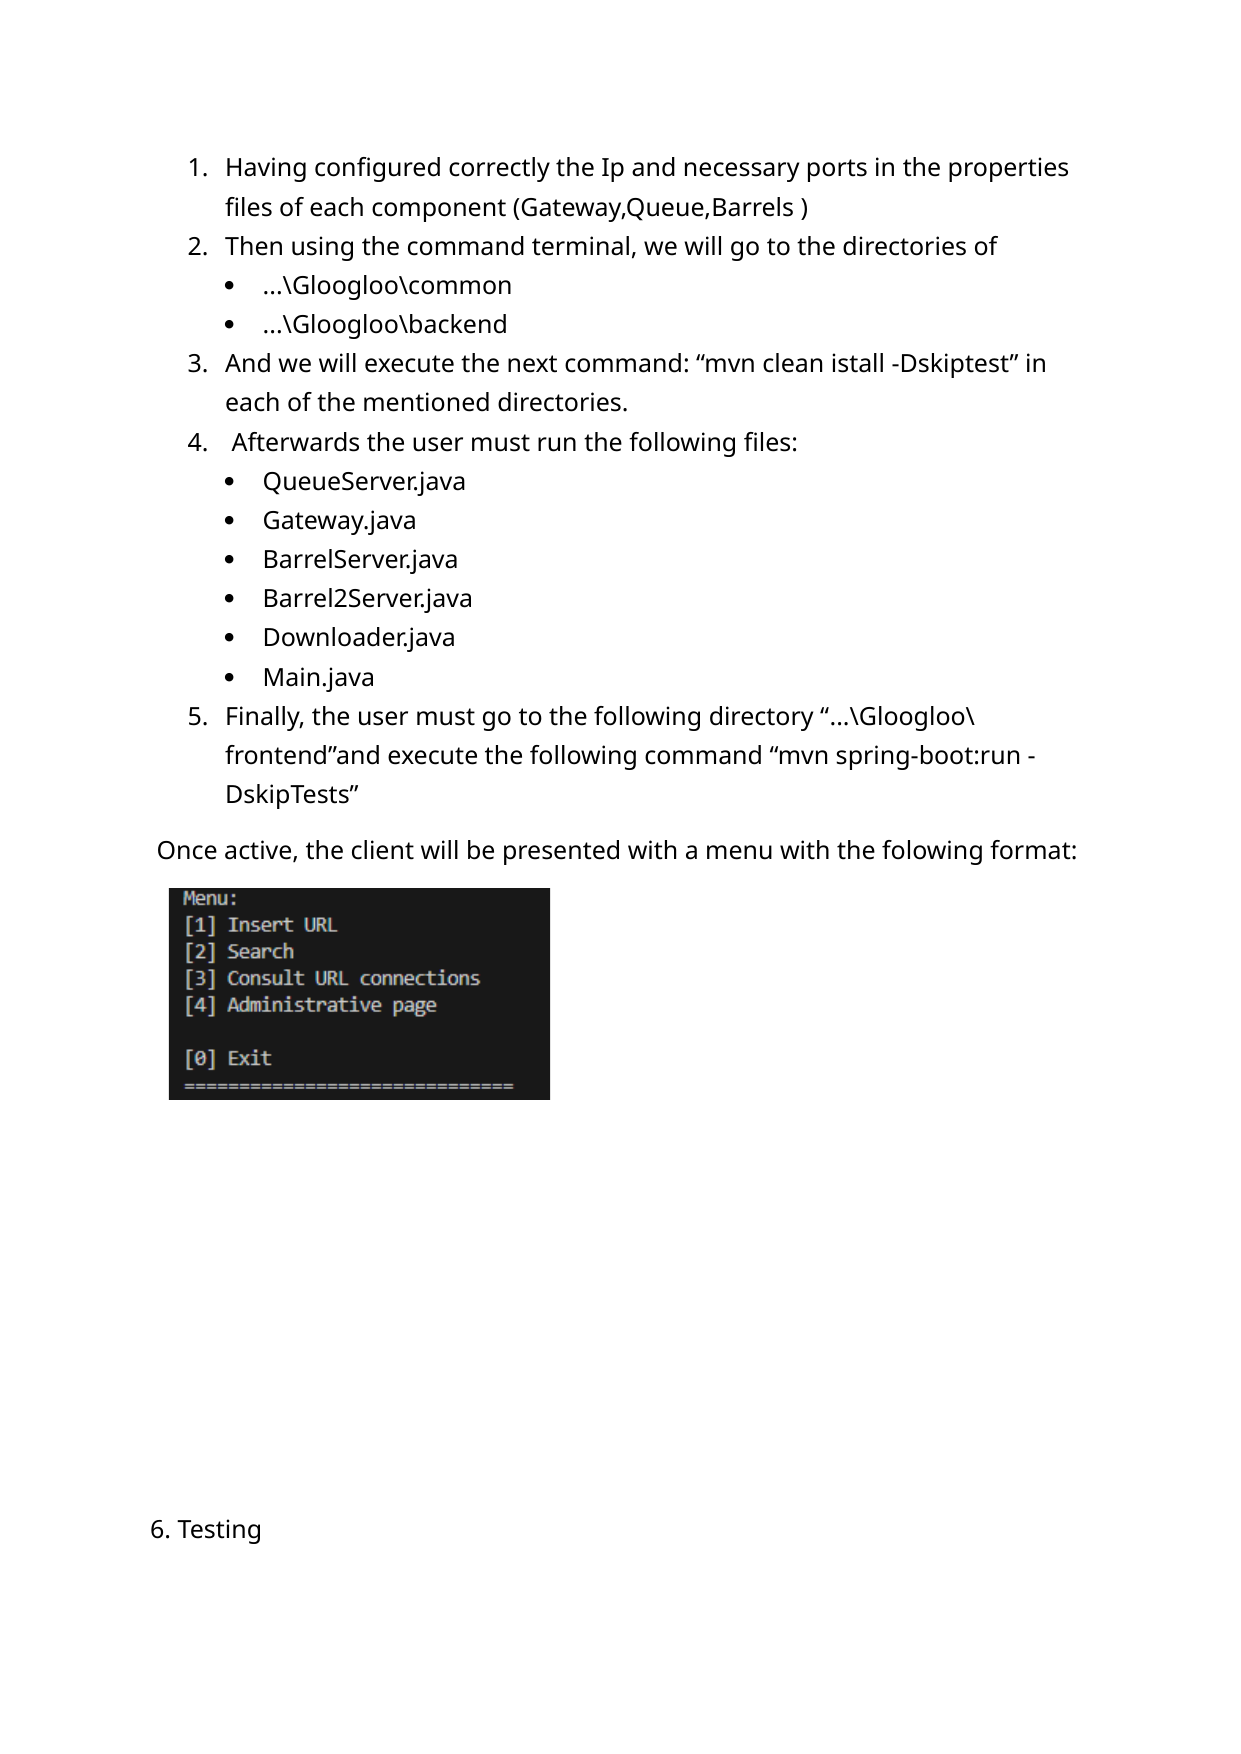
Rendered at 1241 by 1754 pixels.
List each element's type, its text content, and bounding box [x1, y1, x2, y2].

list And we will execute the next command: “mvn clean istall -Dskiptest” in each of the mentioned directories. [187, 346, 1090, 419]
list Having configured correctly the Ip and necessary ports in the properties files of each component (Gateway,Queue,Barrels ) [187, 150, 1090, 223]
list Main.java [225, 659, 1090, 693]
list BarrelServer.java [225, 542, 1090, 576]
list Afterwards the user must run the following files: [187, 424, 1090, 458]
text 6. Testing [150, 1512, 1090, 1546]
list Then using the command terminal, we will go to the directories of [187, 228, 1090, 262]
list Barrel2Server.java [225, 581, 1090, 615]
text Once active, the client will be presented with a menu with the folowing format: [150, 832, 1090, 867]
list Finally, the user must go to the following directory “...\Gloogloo\frontend”and execute the following command “mvn spring-boot:run -DskipTests” [187, 698, 1090, 811]
list ...\Gloogloo\common [225, 267, 1090, 302]
list Gateway.java [225, 502, 1090, 537]
list Downloader.java [225, 620, 1090, 654]
list ...\Gloogloo\backend [225, 307, 1090, 341]
list QueueServer.java [225, 463, 1090, 497]
